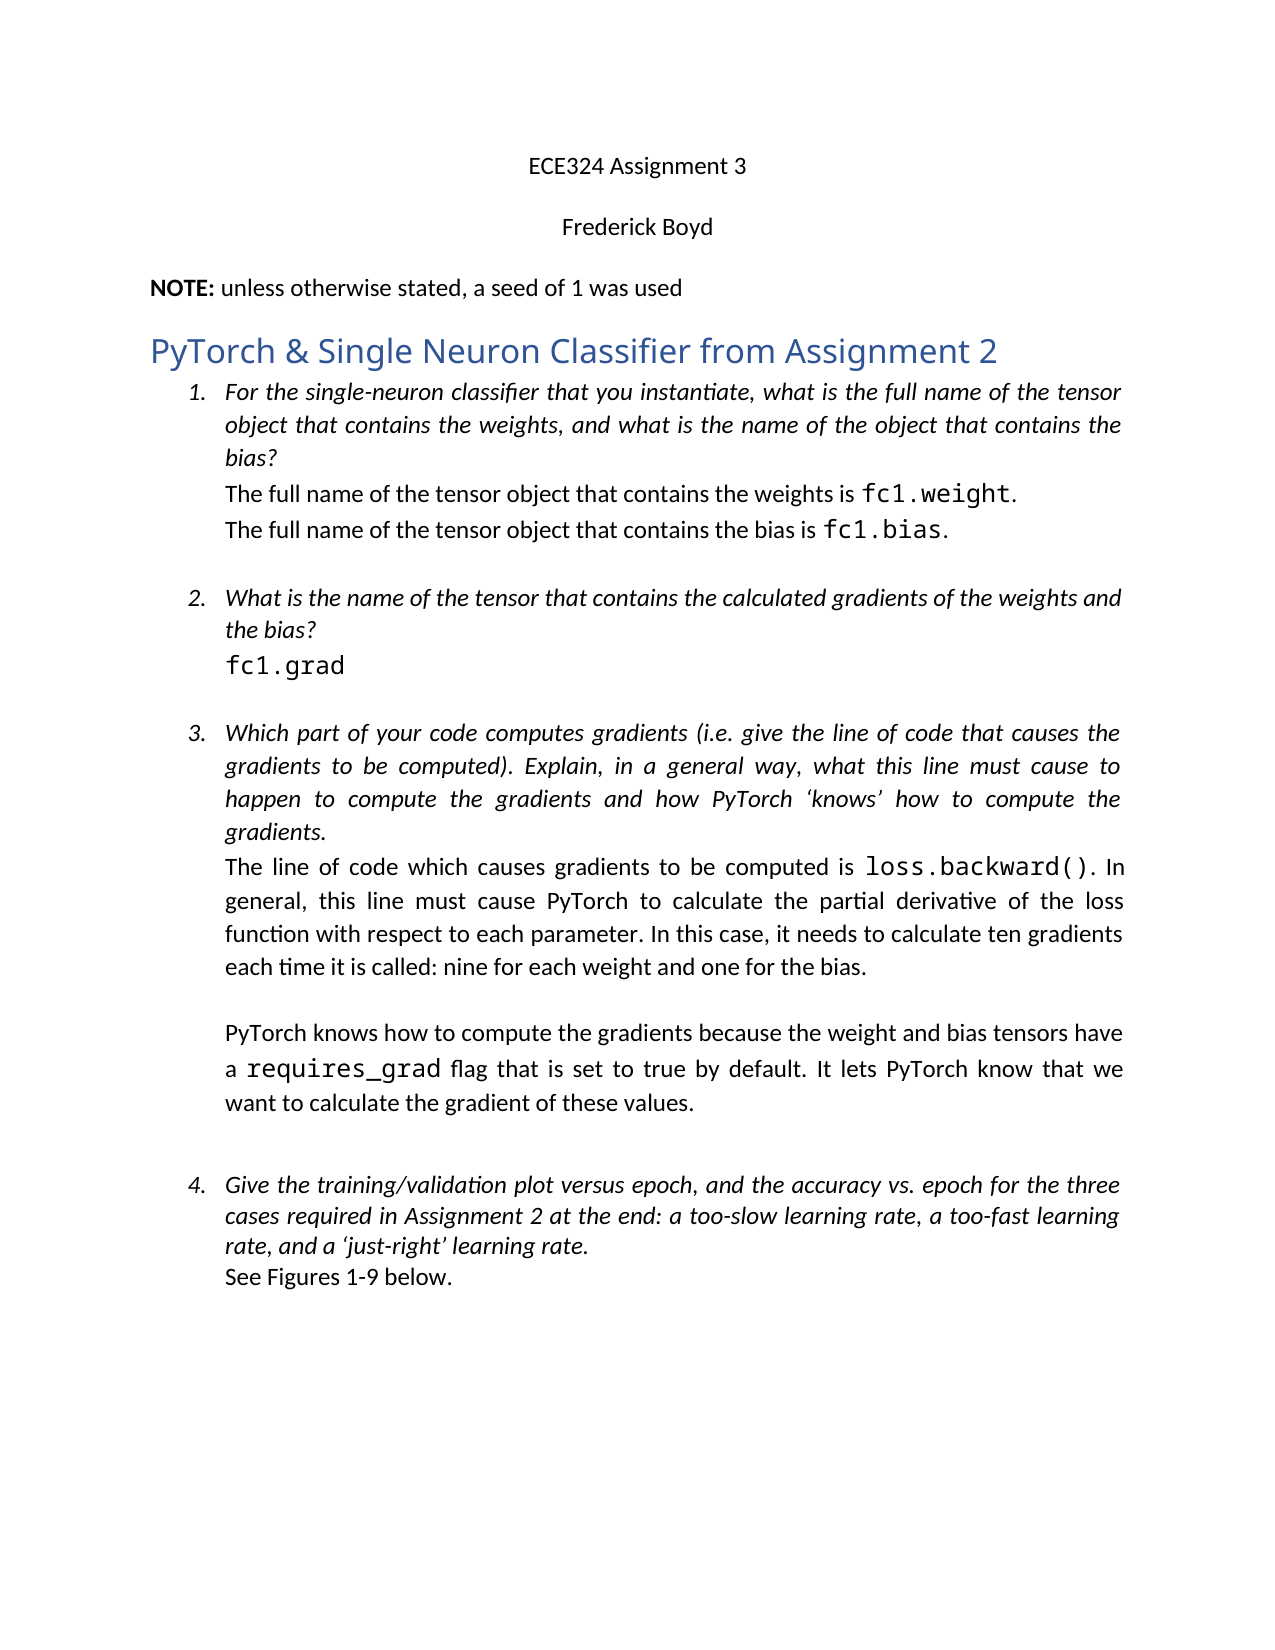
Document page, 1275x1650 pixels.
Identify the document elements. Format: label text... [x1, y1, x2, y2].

list What is the name of the tensor that contains the calculated gradients of the weights and the bias? [187, 582, 1125, 645]
list PyTorch knows how to compute the gradients because the weight and bias tensors have a requires_grad flag that is set to true by default. It lets PyTorch know that we want to calculate the gradient of these values. [225, 1017, 1125, 1117]
list fc1.grad [225, 648, 1125, 682]
subtitle PyTorch & Single Neuron Classifier from Assignment 2 [150, 328, 1125, 373]
list Which part of your code computes gradients (i.e. give the line of code that causes the gradients to be computed). Explain, in a general way, what this line must cause to happen to compute the gradients and how PyTorch ‘knows’ how to compute the gradients. [187, 717, 1125, 847]
list The line of code which causes gradients to be computed is loss.backward(). In general, this line must cause PyTorch to calculate the partial derivative of the loss function with respect to each parameter. In this case, it needs to calculate ten gradients each time it is called: nine for each weight and one for the bias. [225, 849, 1125, 982]
text NOTE: unless otherwise stated, a seed of 1 was used [150, 272, 1125, 303]
list The full name of the tensor object that contains the weights is fc1.weight. [225, 475, 1125, 509]
text See Figures 1-9 below. [225, 1261, 1125, 1291]
list Give the training/validation plot versus epoch, and the accuracy vs. epoch for the three cases required in Assignment 2 at the end: a too-slow learning rate, a too-fast learning rate, and a ‘just-right’ learning rate. [187, 1169, 1125, 1261]
list For the single-neuron classifier that you instantiate, what is the full name of the tensor object that contains the weights, and what is the name of the object that contains the bias? [187, 377, 1125, 473]
text Frederick Boyd [150, 211, 1125, 242]
text ECE324 Assignment 3 [150, 150, 1125, 181]
list The full name of the tensor object that contains the bias is fc1.bias. [225, 512, 1125, 546]
